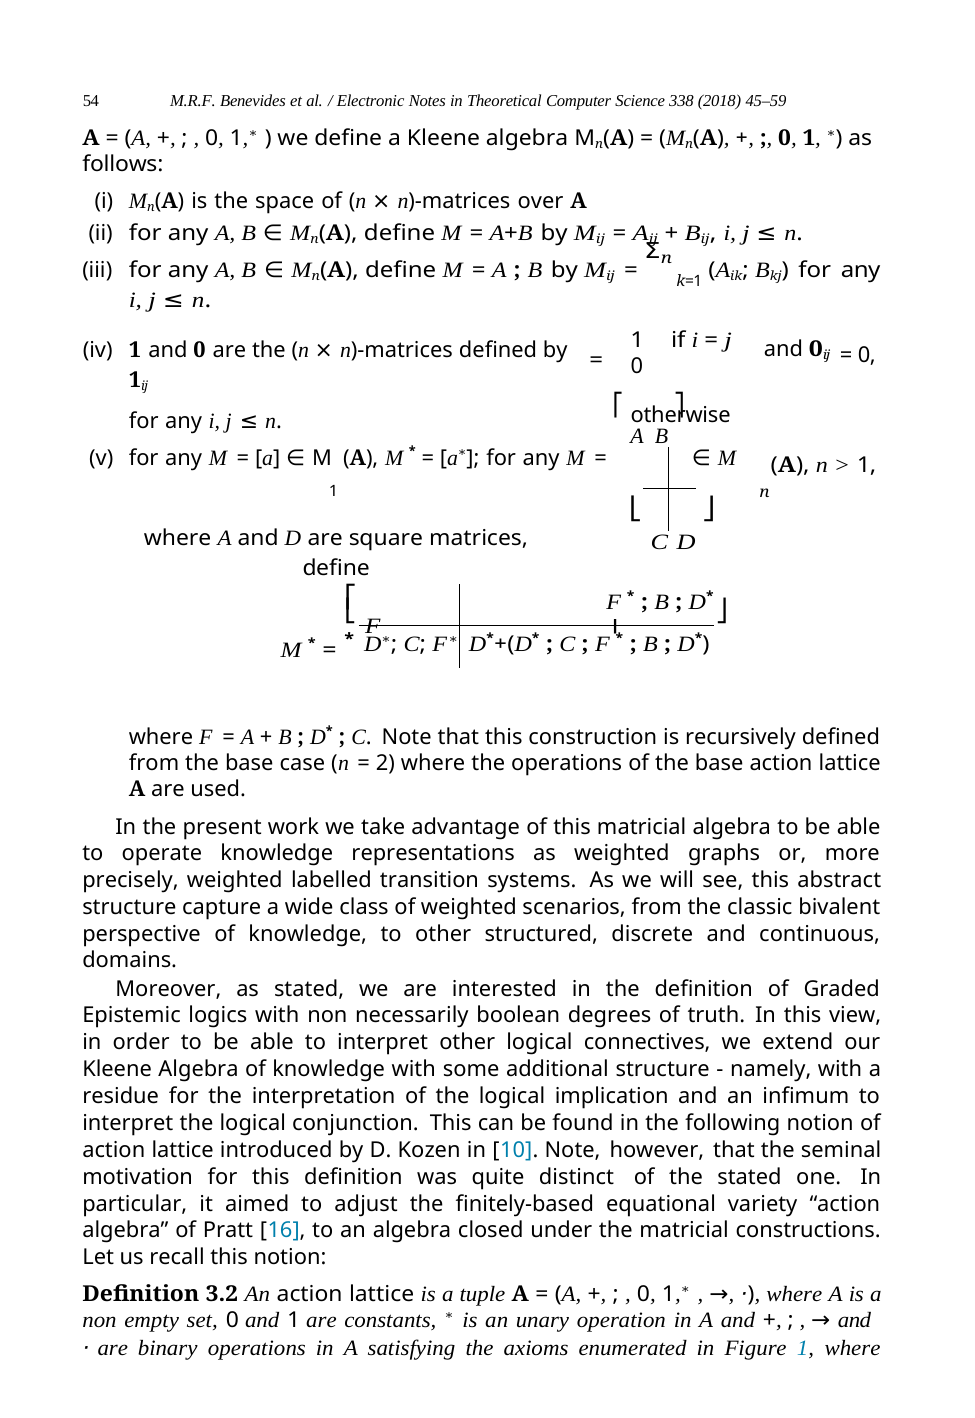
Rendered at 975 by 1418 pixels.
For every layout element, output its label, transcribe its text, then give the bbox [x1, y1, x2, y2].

text for any i, j ≤ n. [129, 408, 581, 433]
text and 0ij [763, 333, 832, 363]
list for any M = [a] ∈ M (A), M * = [a∗]; for any M = ⎡ A B ⎤ ∈ M [89, 433, 759, 473]
text M * = [71, 634, 459, 664]
text = 0, [839, 339, 904, 369]
text A = (A, +, ; , 0, 1,∗ ) we define a Kleene algebra Mn(A) = (Mn(A), +, ;, 0, 1, ∗) as follows: [82, 124, 904, 178]
text Moreover, as stated, we are interested in the definition of Graded Epistemic logics with non necessarily boolean degrees of truth. In this view, in order to be able to interpret other logical connectives, we extend our Kleene Algebra of knowledge with some additional structure - namely, with a residue for the interpretation of the logical implication and an infimum to interpret the logical conjunction. This can be found in the following notion of action lattice introduced by D. Kozen in [10]. Note, however, that the seminal motivation for this definition was quite distinct of the stated one. In particular, it aimed to adjust the finitely-based equational variety “action algebra” of Pratt [16], to an algebra closed under the matricial constructions. Let us recall this notion: [82, 976, 881, 1271]
text where F = A + B ; D* ; C. Note that this construction is recursively defined from the base case (n = 2) where the operations of the base action lattice A are used. [128, 724, 881, 803]
text where A and D are square matrices, define [124, 522, 547, 582]
text 0 otherwise [630, 354, 754, 427]
text i, j ≤ n. [129, 285, 581, 313]
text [82, 1337, 881, 1360]
text = 1 if i = j [589, 320, 754, 354]
list for any A, B ∈ Mn(A), define M = A+B by Mij = Aij + Bij, i, j ≤ n. [88, 219, 904, 246]
text M * = [460, 634, 547, 664]
list 1 and 0 are the (n × n)-matrices defined by 1ij [83, 334, 581, 394]
text Definition 3.2 An action lattice is a tuple A = (A, +, ; , 0, 1,∗ , →, ·), where A is a non empty set, 0 and 1 are constants, ∗ is an unary operation in A and +, ; , → and [82, 1280, 881, 1334]
text ⎣ C D ⎦ [629, 480, 904, 526]
text In the present work we take advantage of this matricial algebra to be able to operate knowledge representations as weighted graphs or, more precisely, weighted labelled transition systems. As we will see, this abstract structure capture a wide class of weighted scenarios, from the classic bivalent perspective of knowledge, to other structured, discrete and continuous, domains. [82, 813, 881, 974]
list for any A, B ∈ Mn(A), define M = A ; B by Mij = Σn (Aik; Bkj) for any [82, 246, 904, 285]
text 1 [120, 480, 547, 501]
list Mn(A) is the space of (n × n)-matrices over A [94, 185, 904, 215]
